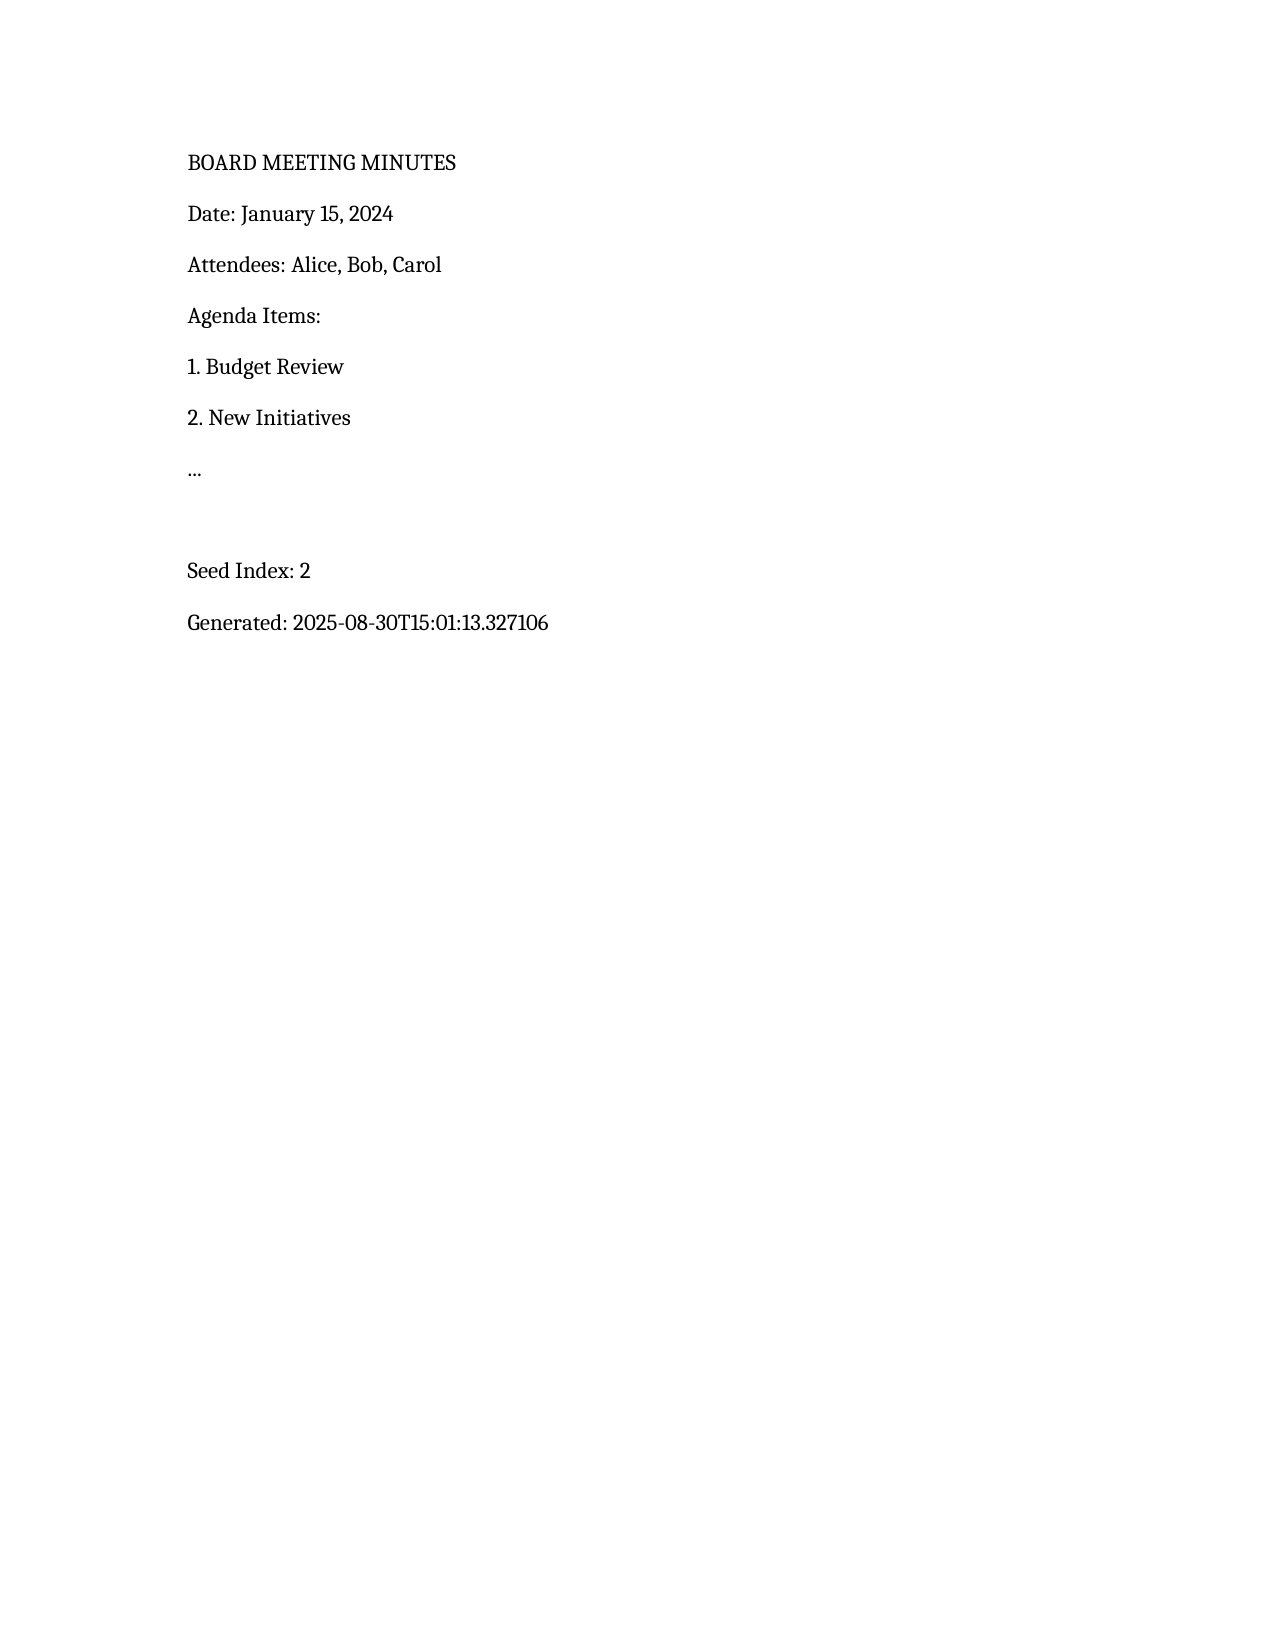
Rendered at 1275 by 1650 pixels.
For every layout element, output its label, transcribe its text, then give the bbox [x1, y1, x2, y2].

text Attendees: Alice, Bob, Carol [187, 252, 1087, 278]
text ... [187, 456, 1087, 483]
text 1. Budget Review [187, 354, 1087, 381]
text BOARD MEETING MINUTES [187, 150, 1087, 176]
text Agenda Items: [187, 303, 1087, 329]
text Date: January 15, 2024 [187, 201, 1087, 227]
text 2. New Initiatives [187, 405, 1087, 432]
text Generated: 2025-08-30T15:01:13.327106 [187, 609, 1087, 636]
text Seed Index: 2 [187, 558, 1087, 585]
